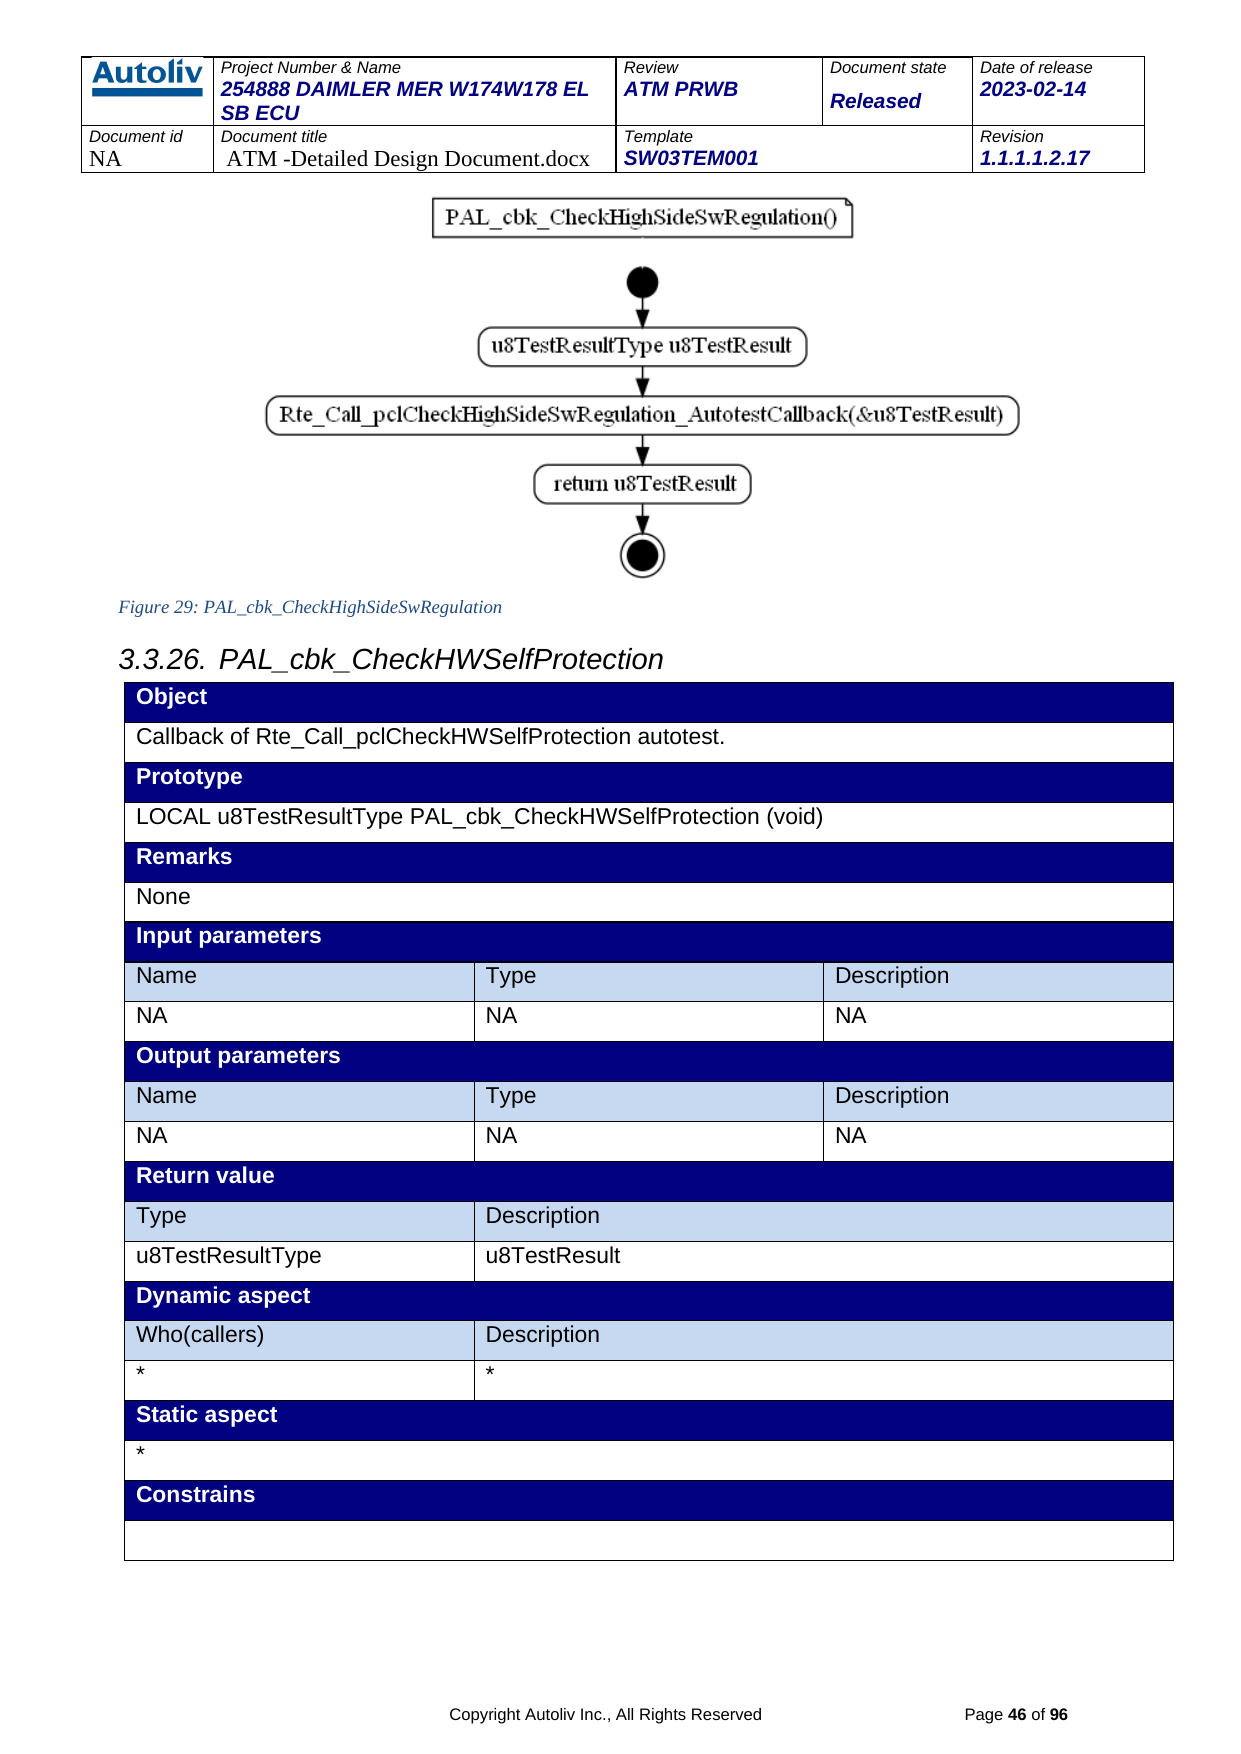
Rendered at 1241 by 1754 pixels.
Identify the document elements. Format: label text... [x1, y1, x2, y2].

table_cell Description [824, 1082, 1173, 1121]
table_cell None [125, 883, 1173, 921]
table_cell Description [824, 963, 1173, 1001]
table_cell * [125, 1361, 474, 1400]
table_cell u8TestResult [475, 1242, 1173, 1281]
table_cell NA [824, 1002, 1173, 1041]
table_cell Description [475, 1202, 1173, 1241]
table_cell Who(callers) [125, 1321, 474, 1360]
table_cell Callback of Rte_Call_pclCheckHWSelfProtection autotest. [125, 723, 1173, 762]
picture [91, 57, 204, 98]
table_cell Output parameters [125, 1042, 1173, 1081]
table_cell NA [125, 1122, 474, 1161]
table_cell Input parameters [125, 923, 1173, 961]
table_cell Constrains [125, 1481, 1173, 1520]
subtitle PAL_cbk_CheckHWSelfProtection [118, 642, 1166, 676]
table_cell Static aspect [125, 1401, 1173, 1440]
table_cell Name [125, 963, 474, 1001]
table_cell Return value [125, 1162, 1173, 1201]
table_cell NA [824, 1122, 1173, 1161]
table_cell NA [125, 1002, 474, 1041]
table_cell Description [475, 1321, 1173, 1360]
table_cell [125, 1521, 1173, 1560]
table_cell Remarks [125, 843, 1173, 882]
table_cell * [125, 1441, 1173, 1480]
table_cell LOCAL u8TestResultType PAL_cbk_CheckHWSelfProtection (void) [125, 803, 1173, 842]
table_cell Type [125, 1202, 474, 1241]
table_cell NA [475, 1122, 823, 1161]
table_cell * [475, 1361, 1173, 1400]
table_header Object [125, 683, 1173, 722]
table_cell Dynamic aspect [125, 1282, 1173, 1320]
picture [260, 192, 1025, 584]
table_cell Type [475, 1082, 823, 1121]
table_cell Prototype [125, 763, 1173, 802]
table_cell Type [475, 963, 823, 1001]
table_cell u8TestResultType [125, 1242, 474, 1281]
table_cell NA [475, 1002, 823, 1041]
table_cell Name [125, 1082, 474, 1121]
